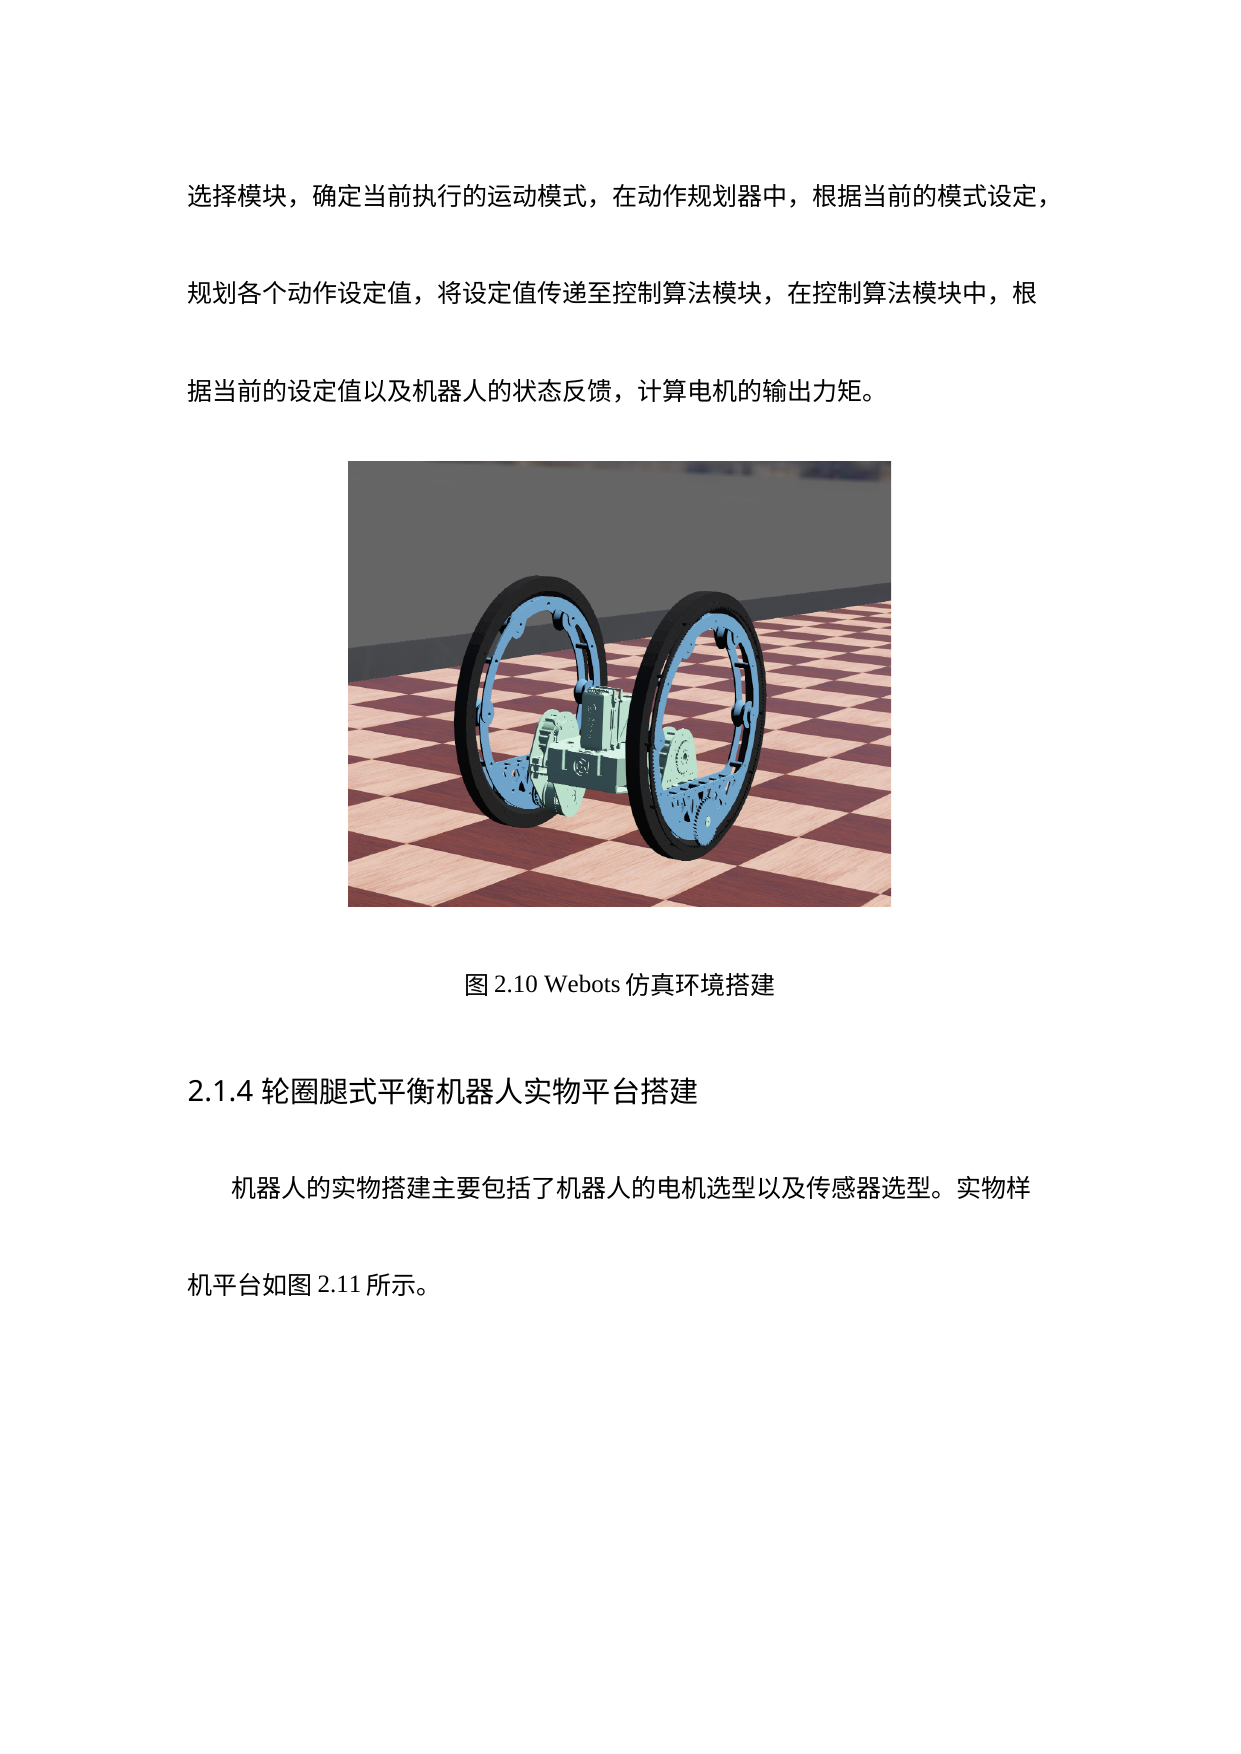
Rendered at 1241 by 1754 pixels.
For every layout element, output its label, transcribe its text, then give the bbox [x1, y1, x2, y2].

table_cell 图2.10 Webots仿真环境搭建 [188, 941, 1052, 1041]
table_header [188, 451, 1052, 941]
subtitle 2.1.4 轮圈腿式平衡机器人实物平台搭建 [187, 1057, 1053, 1122]
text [187, 162, 1053, 422]
picture [348, 461, 892, 907]
text 机器人的实物搭建主要包括了机器人的电机选型以及传感器选型。实物样机平台如图2.11所示。 [187, 1154, 1053, 1316]
